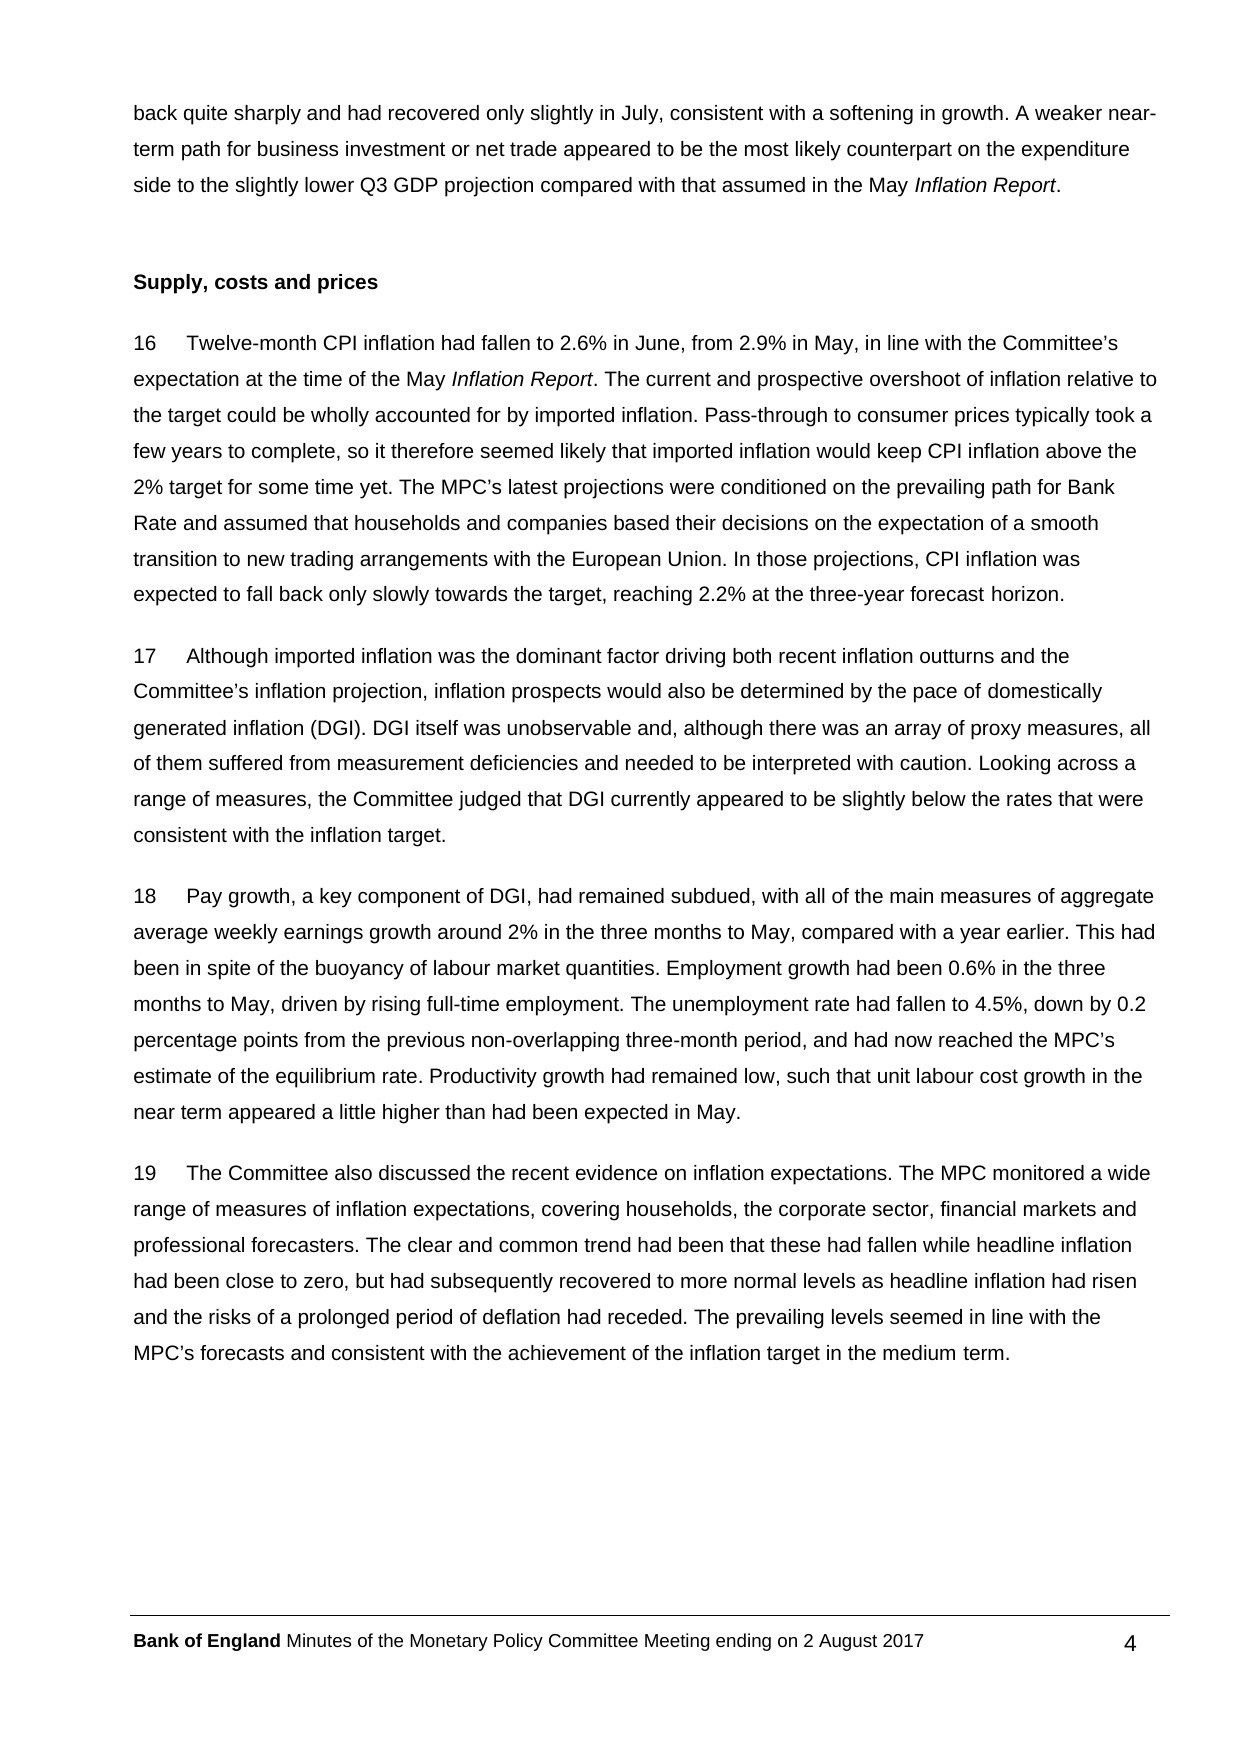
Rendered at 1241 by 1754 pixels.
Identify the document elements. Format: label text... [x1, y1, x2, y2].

list Although imported inflation was the dominant factor driving both recent inflation outturns and the Committee’s inflation projection, inflation prospects would also be determined by the pace of domestically [133, 643, 1102, 703]
text generated inflation (DGI). DGI itself was unobservable and, although there was an array of proxy measures, all of them suffered from measurement deficiencies and needed to be interpreted with caution. Looking across a range of measures, the Committee judged that DGI currently appeared to be slightly below the rates that were consistent with the inflation target. [133, 715, 1161, 847]
text back quite sharply and had recovered only slightly in July, consistent with a softening in growth. A weaker near- term path for business investment or net trade appeared to be the most likely counterpart on the expenditure side to the slightly lower Q3 GDP projection compared with that assumed in the May Inflation Report. [133, 101, 1165, 197]
list The Committee also discussed the recent evidence on inflation expectations. The MPC monitored a wide range of measures of inflation expectations, covering households, the corporate sector, financial markets and professional forecasters. The clear and common trend had been that these had fallen while headline inflation had been close to zero, but had subsequently recovered to more normal levels as headline inflation had risen and the risks of a prolonged period of deflation had receded. The prevailing levels seemed in line with the MPC’s forecasts and consistent with the achievement of the inflation target in the medium term. [133, 1161, 1158, 1364]
list Twelve-month CPI inflation had fallen to 2.6% in June, from 2.9% in May, in line with the Committee’s expectation at the time of the May Inflation Report. The current and prospective overshoot of inflation relative to the target could be wholly accounted for by imported inflation. Pass-through to consumer prices typically took a few years to complete, so it therefore seemed likely that imported inflation would keep CPI inflation above the 2% target for some time yet. The MPC’s latest projections were conditioned on the prevailing path for Bank Rate and assumed that households and companies based their decisions on the expectation of a smooth transition to new trading arrangements with the European Union. In those projections, CPI inflation was expected to fall back only slowly towards the target, reaching 2.2% at the three-year forecast horizon. [133, 331, 1165, 606]
subtitle Supply, costs and prices [133, 269, 1178, 293]
list Pay growth, a key component of DGI, had remained subdued, with all of the main measures of aggregate average weekly earnings growth around 2% in the three months to May, compared with a year earlier. This had been in spite of the buoyancy of labour market quantities. Employment growth had been 0.6% in the three months to May, driven by rising full-time employment. The unemployment rate had fallen to 4.5%, down by 0.2 percentage points from the previous non-overlapping three-month period, and had now reached the MPC’s estimate of the equilibrium rate. Productivity growth had remained low, such that unit labour cost growth in the near term appeared a little higher than had been expected in May. [133, 884, 1163, 1123]
